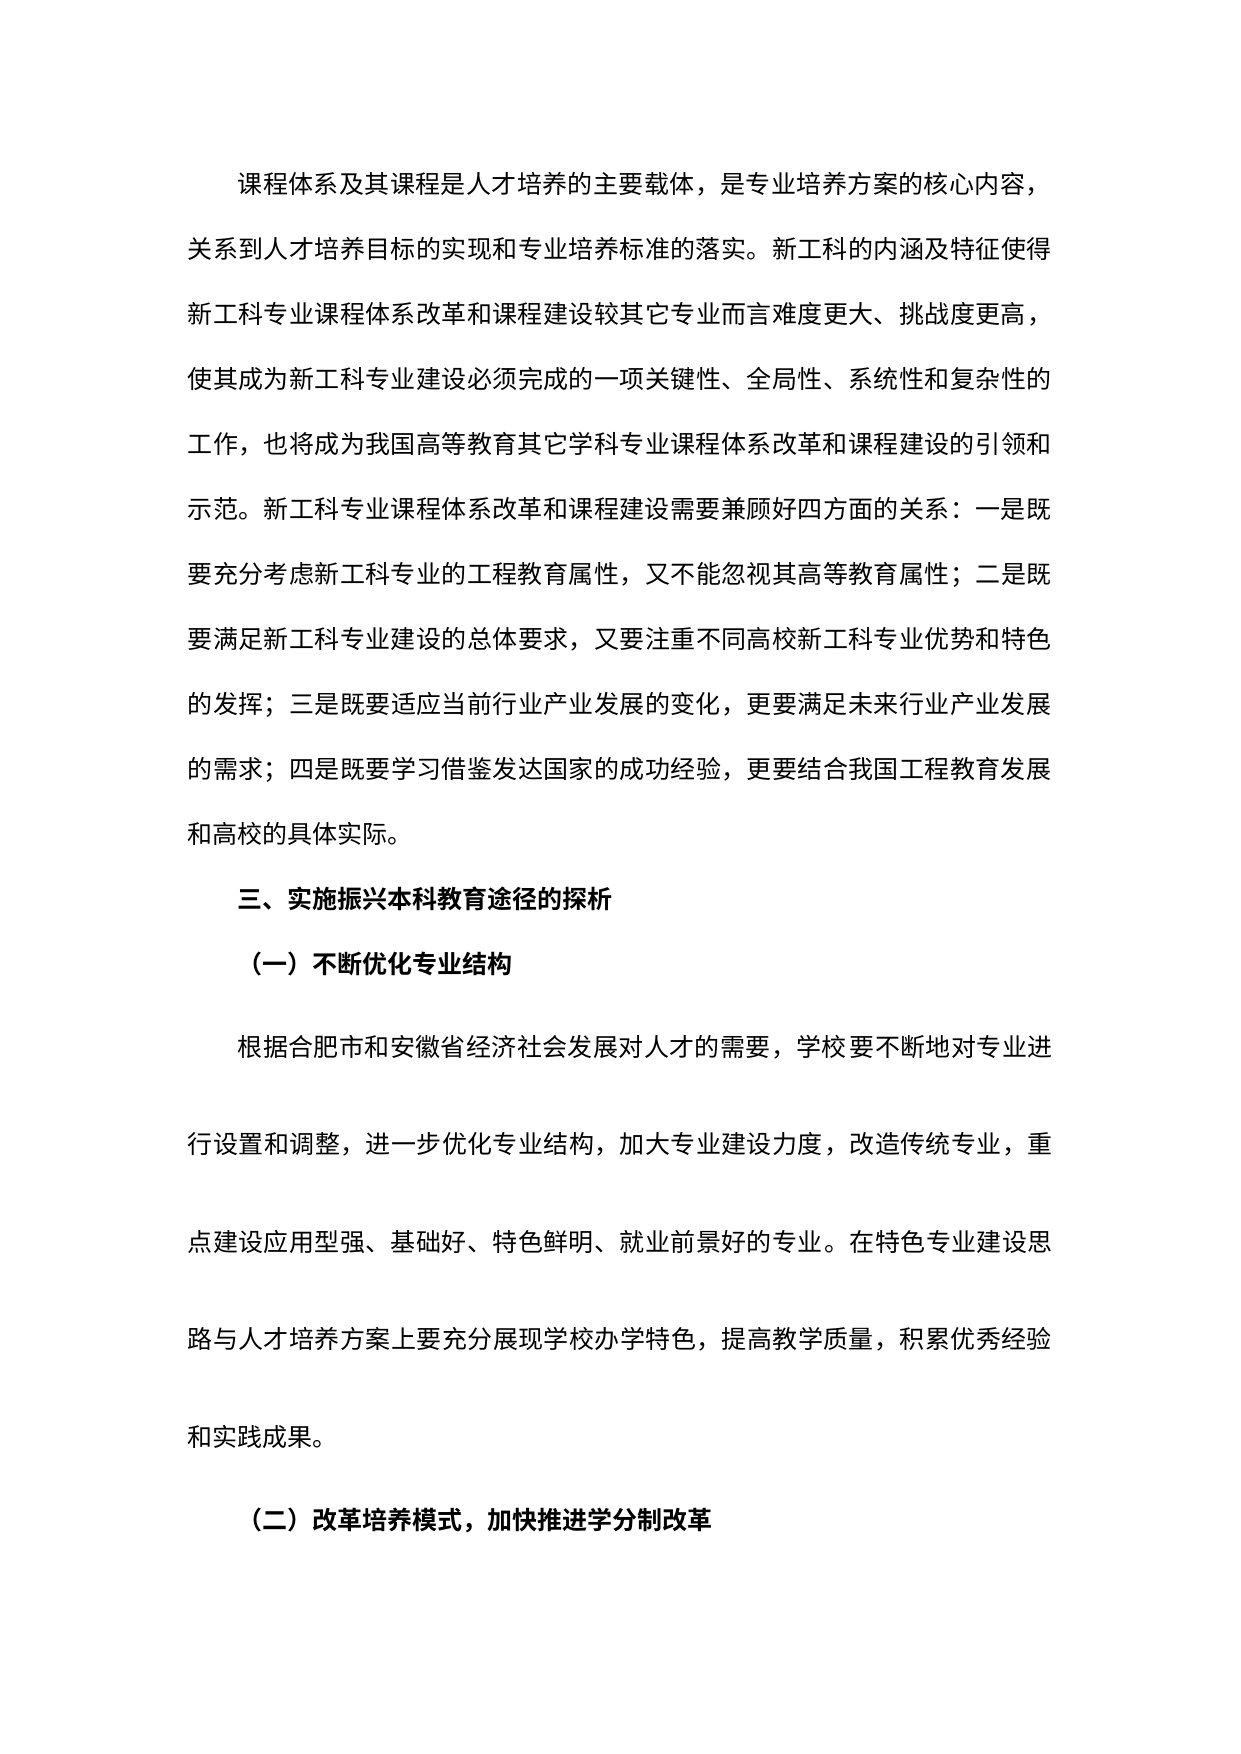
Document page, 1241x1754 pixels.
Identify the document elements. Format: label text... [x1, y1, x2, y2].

text （一）不断优化专业结构 [187, 930, 1053, 995]
text （二）改革培养模式，加快推进学分制改革 [187, 1486, 1053, 1551]
text 根据合肥市和安徽省经济社会发展对人才的需要，学校要不断地对专业进行设置和调整，进一步优化专业结构，加大专业建设力度，改造传统专业，重点建设应用型强、基础好、特色鲜明、就业前景好的专业。在特色专业建设思路与人才培养方案上要充分展现学校办学特色，提高教学质量，积累优秀经验和实践成果。 [187, 1013, 1053, 1468]
text 三、实施振兴本科教育途径的探析 [187, 865, 1053, 930]
text 课程体系及其课程是人才培养的主要载体，是专业培养方案的核心内容，关系到人才培养目标的实现和专业培养标准的落实。新工科的内涵及特征使得新工科专业课程体系改革和课程建设较其它专业而言难度更大、挑战度更高，使其成为新工科专业建设必须完成的一项关键性、全局性、系统性和复杂性的工作，也将成为我国高等教育其它学科专业课程体系改革和课程建设的引领和示范。新工科专业课程体系改革和课程建设需要兼顾好四方面的关系：一是既要充分考虑新工科专业的工程教育属性，又不能忽视其高等教育属性；二是既要满足新工科专业建设的总体要求，又要注重不同高校新工科专业优势和特色的发挥；三是既要适应当前行业产业发展的变化，更要满足未来行业产业发展的需求；四是既要学习借鉴发达国家的成功经验，更要结合我国工程教育发展和高校的具体实际。 [187, 150, 1053, 865]
